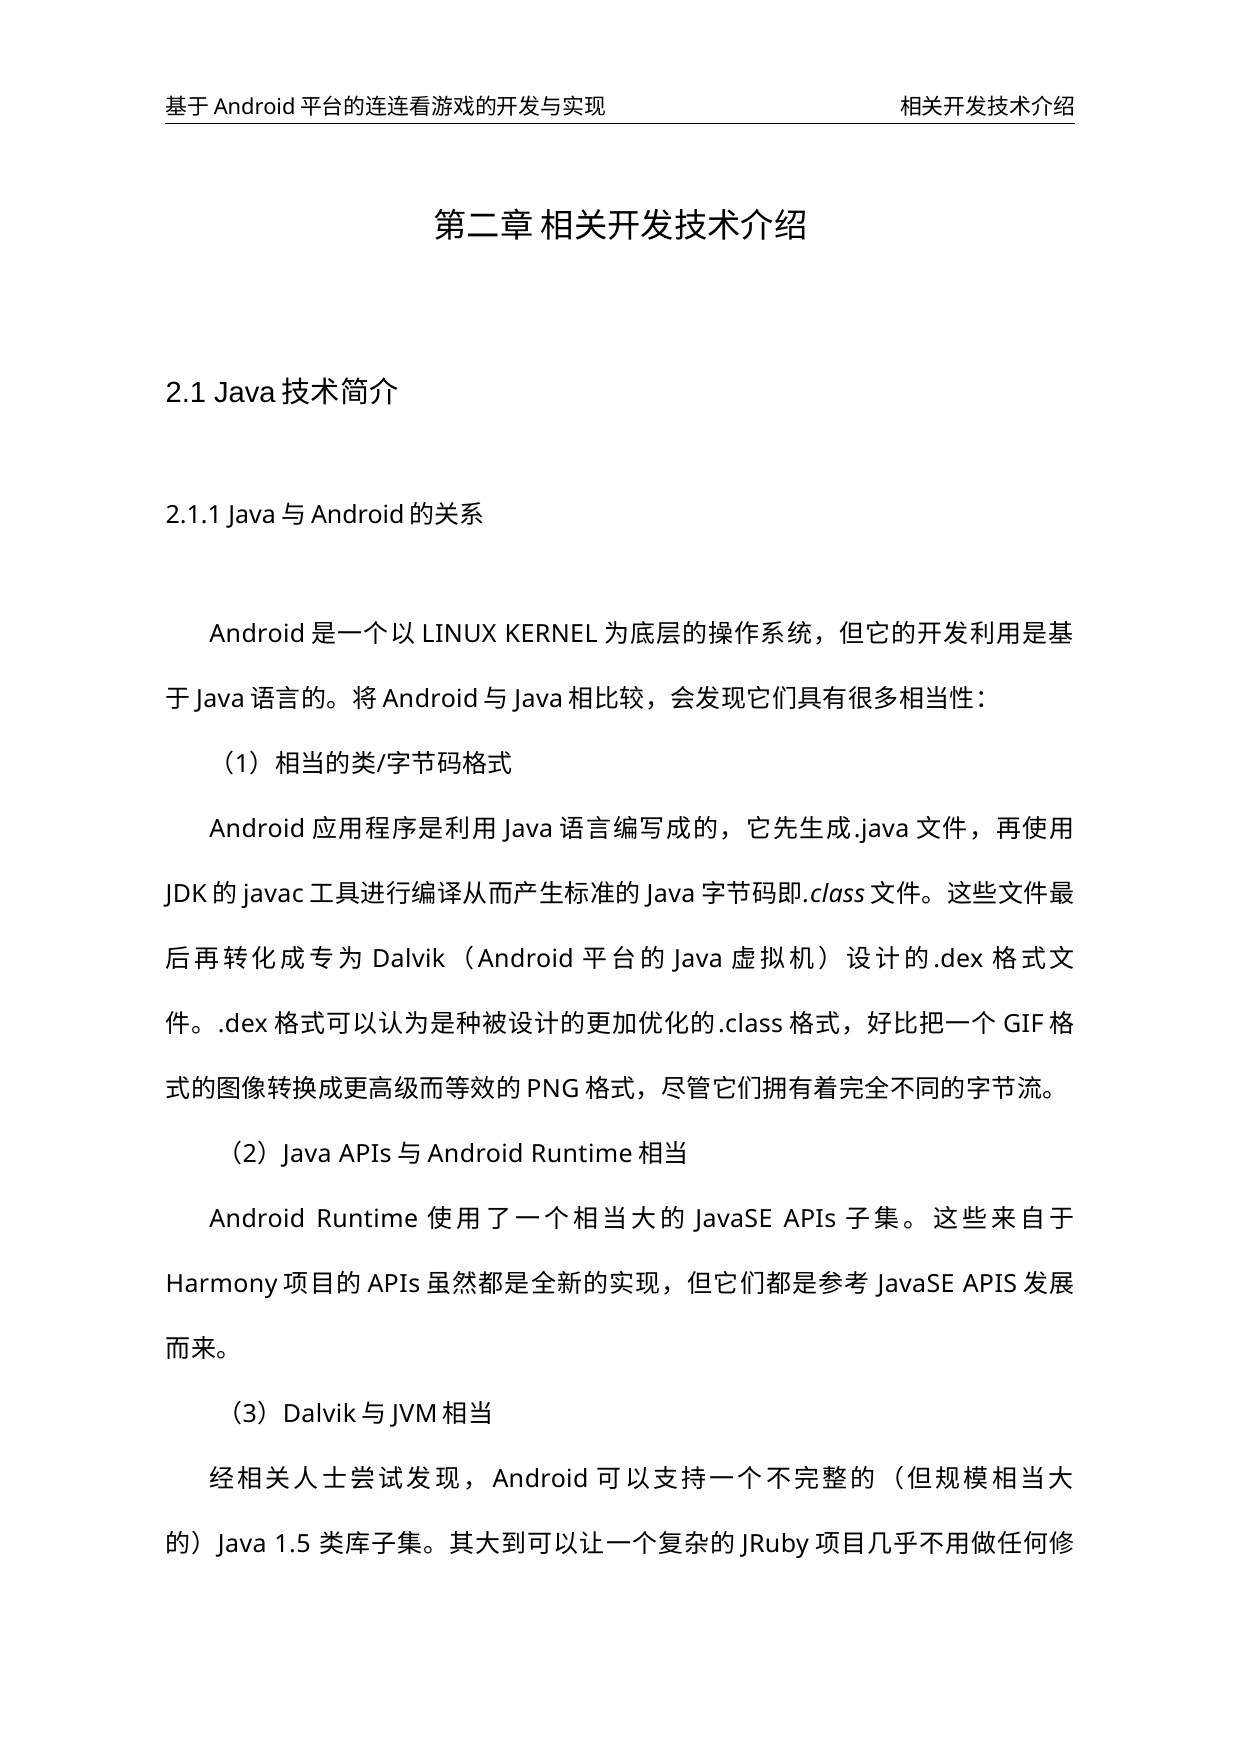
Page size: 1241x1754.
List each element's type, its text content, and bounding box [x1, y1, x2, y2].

text （2）Java APIs与Android Runtime相当 [165, 1119, 1075, 1184]
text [165, 1444, 1075, 1574]
subtitle 2.1.1 Java与Android的关系 [165, 480, 1075, 545]
text Android Runtime使用了一个相当大的JavaSE APIs子集。这些来自于Harmony项目的APIs虽然都是全新的实现，但它们都是参考JavaSE APIS发展而来。 [165, 1184, 1075, 1379]
subtitle 第二章 相关开发技术介绍 [165, 190, 1075, 255]
text Android是一个以LINUX KERNEL为底层的操作系统，但它的开发利用是基于Java语言的。将Android与Java相比较，会发现它们具有很多相当性： [165, 599, 1075, 729]
text （1）相当的类/字节码格式 [165, 729, 1075, 794]
subtitle 2.1 Java技术简介 [165, 357, 1075, 422]
list Android应用程序是利用Java语言编写成的，它先生成.java文件，再使用JDK的javac工具进行编译从而产生标准的Java字节码即.class文件。这些文件最后再转化成专为Dalvik（Android平台的Java虚拟机）设计的.dex格式文件。.dex格式可以认为是种被设计的更加优化的.class格式，好比把一个GIF格式的图像转换成更高级而等效的PNG格式，尽管它们拥有着完全不同的字节流。 [165, 794, 1075, 1119]
text （3）Dalvik与JVM相当 [165, 1379, 1075, 1444]
